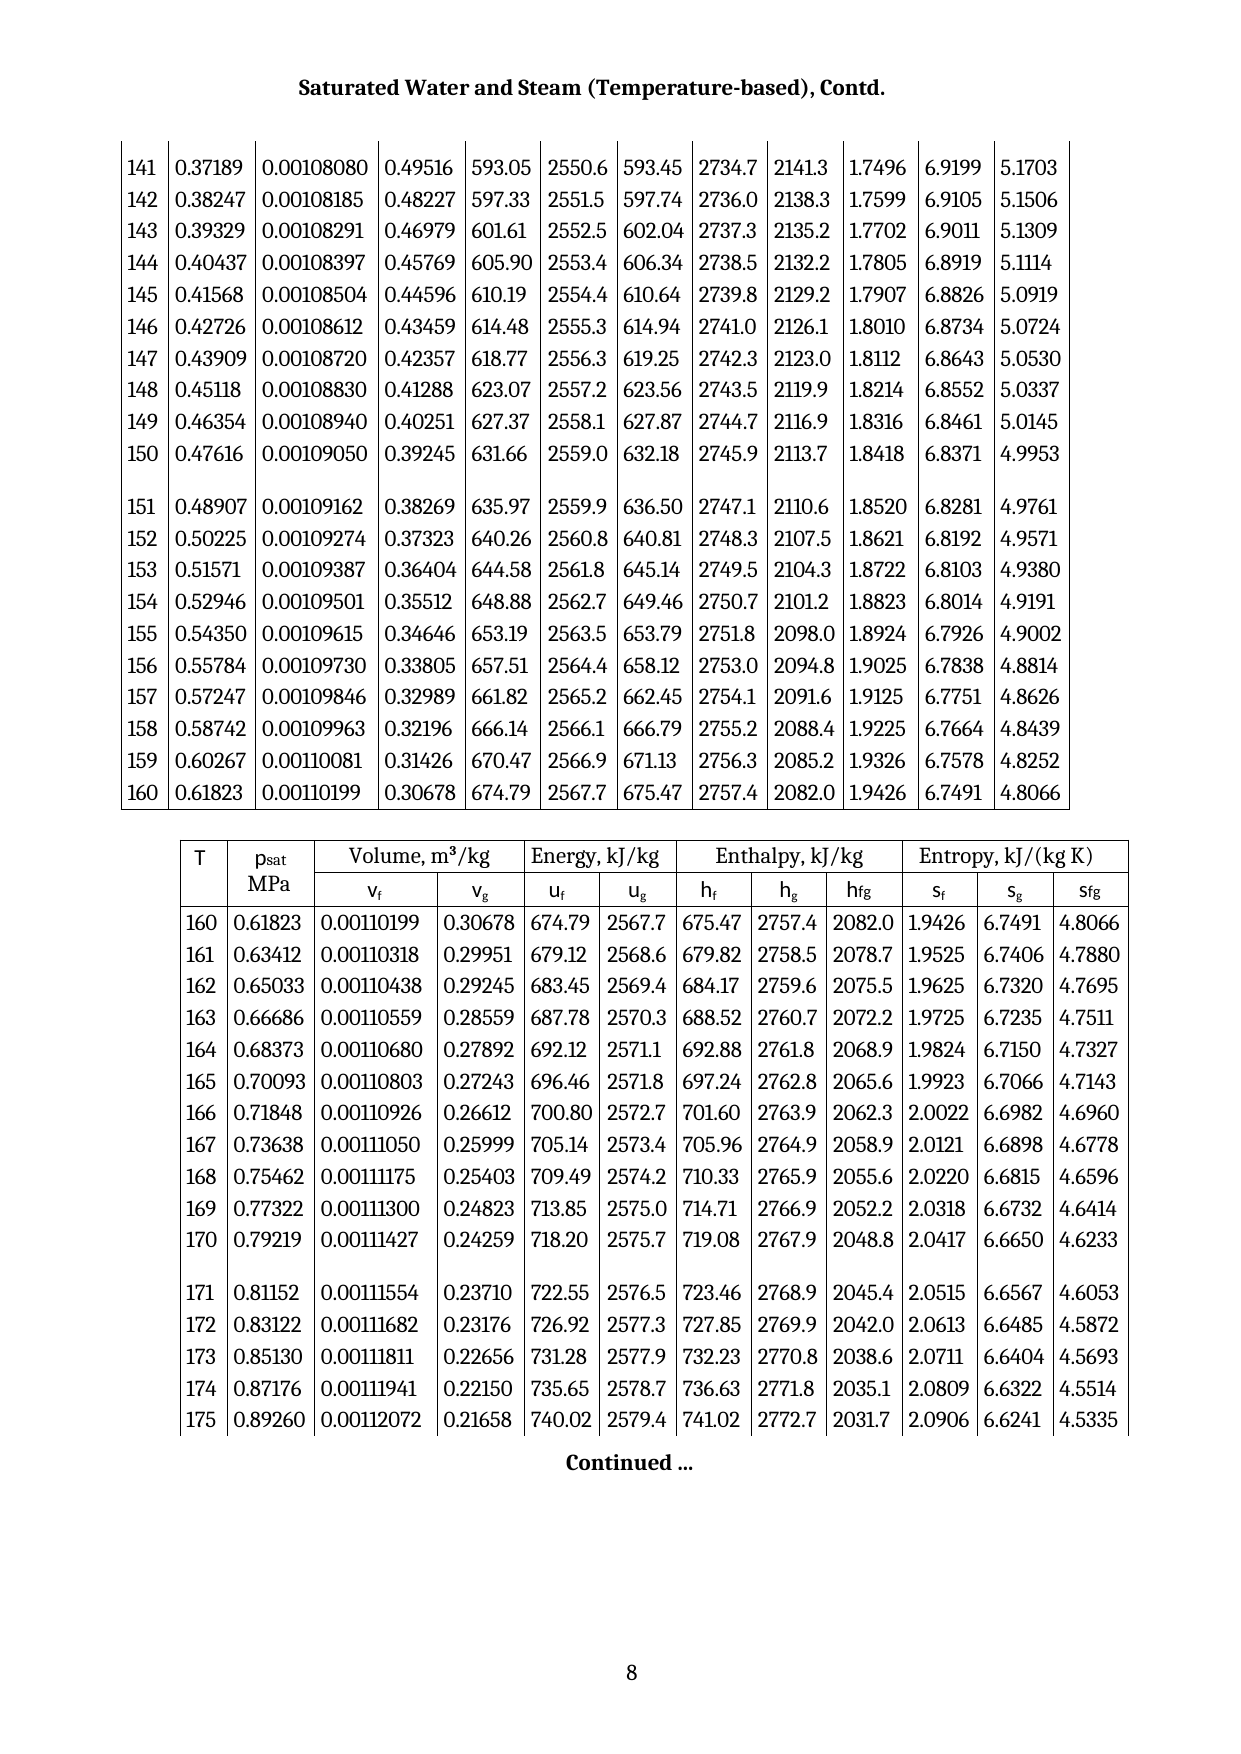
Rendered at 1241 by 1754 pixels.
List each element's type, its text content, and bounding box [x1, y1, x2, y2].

table_cell 6.6982 [978, 1098, 1053, 1129]
table_cell 0.44596 [379, 279, 465, 311]
table_cell 0.00108080 [256, 141, 378, 184]
table_cell 6.7926 [919, 618, 994, 650]
table_cell 0.79219 [228, 1225, 314, 1267]
table_cell 4.9191 [995, 586, 1069, 618]
table_cell 631.66 [466, 438, 540, 480]
table_cell 671.13 [618, 745, 692, 777]
table_cell 1.9426 [844, 777, 918, 808]
table_cell 2129.2 [768, 279, 843, 311]
table_cell 644.58 [466, 554, 540, 586]
table_cell 2085.2 [768, 745, 843, 777]
table_cell 0.71848 [228, 1098, 314, 1129]
table_cell 2759.6 [752, 970, 826, 1002]
table_cell 1.7496 [844, 141, 918, 184]
table_cell 5.0724 [995, 311, 1069, 343]
table_cell hg [752, 873, 826, 906]
table_cell 649.46 [618, 586, 692, 618]
table_cell 0.00108830 [256, 374, 378, 406]
table_cell 5.1703 [995, 141, 1069, 184]
table_cell 692.88 [677, 1034, 751, 1066]
table_cell 0.38247 [169, 184, 255, 216]
table_cell 2575.0 [600, 1193, 676, 1224]
table_cell 5.1114 [995, 247, 1069, 279]
table_cell 160 [181, 907, 227, 939]
table_cell 146 [122, 311, 168, 343]
table_cell 679.12 [525, 939, 599, 970]
table_cell 601.61 [466, 216, 540, 247]
table_cell 0.00111811 [315, 1341, 437, 1373]
table_cell 2062.3 [827, 1098, 902, 1129]
table_cell 0.00111050 [315, 1129, 437, 1161]
table_cell 1.7599 [844, 184, 918, 216]
table_cell 0.22656 [438, 1341, 524, 1373]
table_cell 0.31426 [379, 745, 465, 777]
table_cell 6.9105 [919, 184, 994, 216]
table_cell 4.8626 [995, 681, 1069, 713]
table_cell uf [525, 873, 599, 906]
table_cell vf [315, 873, 437, 906]
table_cell 2749.5 [693, 554, 767, 586]
table_cell 2082.0 [827, 907, 902, 939]
table_cell 687.78 [525, 1002, 599, 1034]
table_cell 1.8418 [844, 438, 918, 480]
table_cell 1.8722 [844, 554, 918, 586]
table_cell 0.66686 [228, 1002, 314, 1034]
table_cell 0.34646 [379, 618, 465, 650]
table_cell 2123.0 [768, 343, 843, 374]
table_cell sf [903, 873, 977, 906]
table_cell 6.8371 [919, 438, 994, 480]
table_cell 0.00110081 [256, 745, 378, 777]
table_cell 4.7880 [1054, 939, 1128, 970]
table_cell 2575.7 [600, 1225, 676, 1267]
table_cell 0.60267 [169, 745, 255, 777]
table_cell 2567.7 [541, 777, 617, 808]
table_cell 4.9953 [995, 438, 1069, 480]
table_cell 0.00109963 [256, 713, 378, 745]
table_cell hf [677, 873, 751, 906]
table_cell 148 [122, 374, 168, 406]
table_cell 4.5514 [1054, 1373, 1128, 1404]
table_cell 2.0318 [903, 1193, 977, 1224]
table_cell 0.29951 [438, 939, 524, 970]
table_cell 1.7702 [844, 216, 918, 247]
table_cell 593.05 [466, 141, 540, 184]
table_cell 2.0417 [903, 1225, 977, 1267]
table_cell 2088.4 [768, 713, 843, 745]
table_cell 2739.8 [693, 279, 767, 311]
table_cell 700.80 [525, 1098, 599, 1129]
table_cell 2568.6 [600, 939, 676, 970]
table_cell 4.8814 [995, 650, 1069, 681]
table_cell 0.54350 [169, 618, 255, 650]
table_cell 6.6322 [978, 1373, 1053, 1404]
table_cell 6.8192 [919, 523, 994, 554]
table_cell 0.50225 [169, 523, 255, 554]
table_cell 4.5872 [1054, 1309, 1128, 1341]
table_header T [181, 841, 227, 906]
table_cell 726.92 [525, 1309, 599, 1341]
table_cell 143 [122, 216, 168, 247]
table_cell 2567.7 [600, 907, 676, 939]
table_cell 0.00111941 [315, 1373, 437, 1404]
table_cell 2769.9 [752, 1309, 826, 1341]
table_cell 0.61823 [228, 907, 314, 939]
table_cell 1.9525 [903, 939, 977, 970]
table_cell 731.28 [525, 1341, 599, 1373]
table_cell 0.42357 [379, 343, 465, 374]
table_cell 614.48 [466, 311, 540, 343]
table_cell 705.14 [525, 1129, 599, 1161]
table_cell 0.73638 [228, 1129, 314, 1161]
table_cell 0.52946 [169, 586, 255, 618]
table_cell 0.63412 [228, 939, 314, 970]
table_cell 1.9225 [844, 713, 918, 745]
table_cell 0.00109387 [256, 554, 378, 586]
table_cell 0.27892 [438, 1034, 524, 1066]
table_cell 6.8826 [919, 279, 994, 311]
table_cell 1.9923 [903, 1066, 977, 1097]
table_cell 170 [181, 1225, 227, 1267]
table_cell 648.88 [466, 586, 540, 618]
table_cell 1.8621 [844, 523, 918, 554]
table_cell 2744.7 [693, 406, 767, 438]
table_cell 1.7907 [844, 279, 918, 311]
table_cell 2552.5 [541, 216, 617, 247]
table_cell 2741.0 [693, 311, 767, 343]
table_cell 6.7838 [919, 650, 994, 681]
table_cell 674.79 [466, 777, 540, 808]
table_cell 0.48227 [379, 184, 465, 216]
table_cell 4.9380 [995, 554, 1069, 586]
table_cell 0.36404 [379, 554, 465, 586]
table_cell 150 [122, 438, 168, 480]
table_cell 2072.2 [827, 1002, 902, 1034]
table_cell 0.28559 [438, 1002, 524, 1034]
table_cell 4.6233 [1054, 1225, 1128, 1267]
table_cell 632.18 [618, 438, 692, 480]
table_cell 2760.7 [752, 1002, 826, 1034]
table_cell 145 [122, 279, 168, 311]
table_cell 627.87 [618, 406, 692, 438]
table_cell 741.02 [677, 1405, 751, 1436]
table_cell 2766.9 [752, 1193, 826, 1224]
table_cell 1.9326 [844, 745, 918, 777]
table_cell 6.8643 [919, 343, 994, 374]
table_cell 160 [122, 777, 168, 808]
table_cell 2559.9 [541, 480, 617, 523]
table_cell 2.0220 [903, 1161, 977, 1193]
table_cell 683.45 [525, 970, 599, 1002]
table_cell 2558.1 [541, 406, 617, 438]
table_cell 2082.0 [768, 777, 843, 808]
table_cell 610.64 [618, 279, 692, 311]
table_cell 2554.4 [541, 279, 617, 311]
table_cell 1.9025 [844, 650, 918, 681]
table_cell 2754.1 [693, 681, 767, 713]
table_cell 0.00108291 [256, 216, 378, 247]
table_cell 674.79 [525, 907, 599, 939]
table_cell 1.9125 [844, 681, 918, 713]
table_cell 2576.5 [600, 1267, 676, 1309]
table_header Enthalpy, kJ/kg [677, 841, 902, 872]
table_cell 2068.9 [827, 1034, 902, 1066]
table_cell 666.79 [618, 713, 692, 745]
table_cell 718.20 [525, 1225, 599, 1267]
table_cell 169 [181, 1193, 227, 1224]
table_cell 4.6778 [1054, 1129, 1128, 1161]
table_cell 696.46 [525, 1066, 599, 1097]
table_cell 162 [181, 970, 227, 1002]
table_cell 4.6053 [1054, 1267, 1128, 1309]
table_cell 0.21658 [438, 1405, 524, 1436]
table_cell 2.0809 [903, 1373, 977, 1404]
table_cell 670.47 [466, 745, 540, 777]
table_cell 159 [122, 745, 168, 777]
table_cell 2742.3 [693, 343, 767, 374]
table_cell 4.8066 [1054, 907, 1128, 939]
table_cell 157 [122, 681, 168, 713]
table_cell 0.39329 [169, 216, 255, 247]
table_cell 0.65033 [228, 970, 314, 1002]
table_cell 727.85 [677, 1309, 751, 1341]
table_cell 2.0022 [903, 1098, 977, 1129]
table_cell 2757.4 [693, 777, 767, 808]
table_cell 4.6414 [1054, 1193, 1128, 1224]
table_cell 164 [181, 1034, 227, 1066]
table_cell 0.00108612 [256, 311, 378, 343]
table_cell 2561.8 [541, 554, 617, 586]
table_cell 174 [181, 1373, 227, 1404]
table_cell sg [978, 873, 1053, 906]
table_cell 6.9011 [919, 216, 994, 247]
table_cell 6.7578 [919, 745, 994, 777]
table_cell 709.49 [525, 1161, 599, 1193]
table_cell 2091.6 [768, 681, 843, 713]
table_cell 2765.9 [752, 1161, 826, 1193]
table_header Energy, kJ/kg [525, 841, 676, 872]
table_cell 2.0906 [903, 1405, 977, 1436]
table_cell 0.00110438 [315, 970, 437, 1002]
table_cell 6.6404 [978, 1341, 1053, 1373]
table_cell 0.89260 [228, 1405, 314, 1436]
table_cell 4.9571 [995, 523, 1069, 554]
table_cell 172 [181, 1309, 227, 1341]
table_cell 2738.5 [693, 247, 767, 279]
table_cell 0.00111682 [315, 1309, 437, 1341]
table_cell 2564.4 [541, 650, 617, 681]
table_cell 640.26 [466, 523, 540, 554]
table_cell 2563.5 [541, 618, 617, 650]
table_cell 2.0121 [903, 1129, 977, 1161]
table_cell 2764.9 [752, 1129, 826, 1161]
table_cell 0.00110680 [315, 1034, 437, 1066]
table_cell 151 [122, 480, 168, 523]
table_cell 0.77322 [228, 1193, 314, 1224]
table_header Entropy, kJ/(kg K) [903, 841, 1128, 872]
table_cell 722.55 [525, 1267, 599, 1309]
table_cell 153 [122, 554, 168, 586]
table_cell 4.7695 [1054, 970, 1128, 1002]
table_cell 6.7664 [919, 713, 994, 745]
table_cell 0.29245 [438, 970, 524, 1002]
table_cell 2767.9 [752, 1225, 826, 1267]
table_cell 4.7511 [1054, 1002, 1128, 1034]
table_cell 0.00109501 [256, 586, 378, 618]
table_cell 1.8924 [844, 618, 918, 650]
table_cell 4.8066 [995, 777, 1069, 808]
table_cell 0.00109050 [256, 438, 378, 480]
table_cell 0.00109730 [256, 650, 378, 681]
table_cell 6.6485 [978, 1309, 1053, 1341]
table_cell 168 [181, 1161, 227, 1193]
table_cell 618.77 [466, 343, 540, 374]
table_cell 0.83122 [228, 1309, 314, 1341]
table_cell 2555.3 [541, 311, 617, 343]
table_cell 0.58742 [169, 713, 255, 745]
table_cell 736.63 [677, 1373, 751, 1404]
table_cell 0.00108397 [256, 247, 378, 279]
table_cell 2113.7 [768, 438, 843, 480]
table_cell 723.46 [677, 1267, 751, 1309]
table_cell 661.82 [466, 681, 540, 713]
table_cell 5.1506 [995, 184, 1069, 216]
table_cell 6.7491 [919, 777, 994, 808]
table_cell 0.25403 [438, 1161, 524, 1193]
table_cell 2075.5 [827, 970, 902, 1002]
table_cell 2736.0 [693, 184, 767, 216]
table_cell 0.43459 [379, 311, 465, 343]
table_cell 0.00110199 [315, 907, 437, 939]
table_cell 0.25999 [438, 1129, 524, 1161]
table_cell 4.6960 [1054, 1098, 1128, 1129]
table_cell 0.41288 [379, 374, 465, 406]
table_cell 6.6815 [978, 1161, 1053, 1193]
table_cell 0.32989 [379, 681, 465, 713]
table_cell 6.8461 [919, 406, 994, 438]
table_cell 2577.9 [600, 1341, 676, 1373]
table_cell vg [438, 873, 524, 906]
table_cell 2570.3 [600, 1002, 676, 1034]
table_cell 2751.8 [693, 618, 767, 650]
table_cell 0.00111554 [315, 1267, 437, 1309]
table_cell 2.0711 [903, 1341, 977, 1373]
table_cell 0.37323 [379, 523, 465, 554]
table_cell 2572.7 [600, 1098, 676, 1129]
table_cell 0.00108940 [256, 406, 378, 438]
table_cell 0.27243 [438, 1066, 524, 1097]
table_cell 2770.8 [752, 1341, 826, 1373]
table_cell hfg [827, 873, 902, 906]
table_cell 6.7235 [978, 1002, 1053, 1034]
table_cell 141 [122, 141, 168, 184]
table_cell 158 [122, 713, 168, 745]
table_cell 155 [122, 618, 168, 650]
table_cell 2758.5 [752, 939, 826, 970]
table_cell 2771.8 [752, 1373, 826, 1404]
table_cell 1.9426 [903, 907, 977, 939]
table_cell 2571.1 [600, 1034, 676, 1066]
table_cell 0.47616 [169, 438, 255, 480]
table_cell 2560.8 [541, 523, 617, 554]
table_cell 653.79 [618, 618, 692, 650]
table_cell 2119.9 [768, 374, 843, 406]
table_cell 701.60 [677, 1098, 751, 1129]
table_cell 2550.6 [541, 141, 617, 184]
table_cell 4.7143 [1054, 1066, 1128, 1097]
table_cell 2750.7 [693, 586, 767, 618]
table_cell 2747.1 [693, 480, 767, 523]
table_cell 2737.3 [693, 216, 767, 247]
table_cell 2055.6 [827, 1161, 902, 1193]
table_cell 0.46979 [379, 216, 465, 247]
table_cell 0.46354 [169, 406, 255, 438]
table_cell 156 [122, 650, 168, 681]
table_cell 2132.2 [768, 247, 843, 279]
table_cell 635.97 [466, 480, 540, 523]
table_cell 606.34 [618, 247, 692, 279]
table_cell 0.23176 [438, 1309, 524, 1341]
table_cell 5.0337 [995, 374, 1069, 406]
table_cell 4.9761 [995, 480, 1069, 523]
table_cell 645.14 [618, 554, 692, 586]
table_cell 6.7320 [978, 970, 1053, 1002]
table_cell 0.32196 [379, 713, 465, 745]
table_cell 6.6650 [978, 1225, 1053, 1267]
table_cell 6.9199 [919, 141, 994, 184]
table_cell 619.25 [618, 343, 692, 374]
table_cell 2565.2 [541, 681, 617, 713]
table_cell 0.45118 [169, 374, 255, 406]
table_cell 0.40251 [379, 406, 465, 438]
table_cell 165 [181, 1066, 227, 1097]
table_cell 623.07 [466, 374, 540, 406]
table_cell 2757.4 [752, 907, 826, 939]
table_cell 2569.4 [600, 970, 676, 1002]
table_cell 2094.8 [768, 650, 843, 681]
table_cell 0.00110199 [256, 777, 378, 808]
table_cell 2110.6 [768, 480, 843, 523]
table_cell 6.8281 [919, 480, 994, 523]
table_cell 142 [122, 184, 168, 216]
table_cell 4.5693 [1054, 1341, 1128, 1373]
table_cell 1.9725 [903, 1002, 977, 1034]
table_cell 2566.1 [541, 713, 617, 745]
table_cell 2.0613 [903, 1309, 977, 1341]
table_cell 2772.7 [752, 1405, 826, 1436]
table_cell 161 [181, 939, 227, 970]
table_cell 1.8316 [844, 406, 918, 438]
table_cell 0.00110559 [315, 1002, 437, 1034]
table_cell 5.1309 [995, 216, 1069, 247]
table_cell 4.6596 [1054, 1161, 1128, 1193]
table_cell 2138.3 [768, 184, 843, 216]
table_cell 166 [181, 1098, 227, 1129]
table_cell 2031.7 [827, 1405, 902, 1436]
table_cell 0.37189 [169, 141, 255, 184]
table_cell 2098.0 [768, 618, 843, 650]
table_cell 602.04 [618, 216, 692, 247]
table_cell 0.00108720 [256, 343, 378, 374]
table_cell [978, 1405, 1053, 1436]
table_cell 1.9625 [903, 970, 977, 1002]
table_cell 640.81 [618, 523, 692, 554]
table_cell 2135.2 [768, 216, 843, 247]
table_cell 163 [181, 1002, 227, 1034]
table_cell 0.00111300 [315, 1193, 437, 1224]
table_cell 0.70093 [228, 1066, 314, 1097]
table_cell ug [600, 873, 676, 906]
table_cell 0.00110318 [315, 939, 437, 970]
table_cell 6.6898 [978, 1129, 1053, 1161]
table_cell 2141.3 [768, 141, 843, 184]
table_cell 0.00109274 [256, 523, 378, 554]
table_cell 0.24259 [438, 1225, 524, 1267]
table_cell 2048.8 [827, 1225, 902, 1267]
table_cell 6.7066 [978, 1066, 1053, 1097]
table_cell 0.75462 [228, 1161, 314, 1193]
table_cell 4.7327 [1054, 1034, 1128, 1066]
table_cell 0.57247 [169, 681, 255, 713]
table_cell 679.82 [677, 939, 751, 970]
table_cell 6.8014 [919, 586, 994, 618]
table_cell 0.39245 [379, 438, 465, 480]
table_cell 2578.7 [600, 1373, 676, 1404]
table_cell 0.23710 [438, 1267, 524, 1309]
table_cell 2126.1 [768, 311, 843, 343]
table_cell 0.68373 [228, 1034, 314, 1066]
table_cell 152 [122, 523, 168, 554]
table_cell 2762.8 [752, 1066, 826, 1097]
table_cell 149 [122, 406, 168, 438]
table_cell 2566.9 [541, 745, 617, 777]
table_cell 0.00109162 [256, 480, 378, 523]
table_cell 719.08 [677, 1225, 751, 1267]
table_cell 0.00109615 [256, 618, 378, 650]
table_cell 614.94 [618, 311, 692, 343]
table_cell 0.35512 [379, 586, 465, 618]
table_cell 675.47 [618, 777, 692, 808]
table_cell 2745.9 [693, 438, 767, 480]
table_cell 6.7150 [978, 1034, 1053, 1066]
table_cell 688.52 [677, 1002, 751, 1034]
table_cell 0.42726 [169, 311, 255, 343]
table_cell 1.8010 [844, 311, 918, 343]
table_cell 171 [181, 1267, 227, 1309]
table_cell 2058.9 [827, 1129, 902, 1161]
table_cell 147 [122, 343, 168, 374]
table_cell 605.90 [466, 247, 540, 279]
table_cell 0.61823 [169, 777, 255, 808]
table_cell 710.33 [677, 1161, 751, 1193]
table_cell 6.8919 [919, 247, 994, 279]
table_cell 593.45 [618, 141, 692, 184]
table_cell 0.40437 [169, 247, 255, 279]
table_cell 2107.5 [768, 523, 843, 554]
table_header psat MPa [228, 841, 314, 906]
table_cell 666.14 [466, 713, 540, 745]
table_cell 5.0530 [995, 343, 1069, 374]
table_cell 627.37 [466, 406, 540, 438]
table_cell 692.12 [525, 1034, 599, 1066]
table_cell 0.00110803 [315, 1066, 437, 1097]
table_cell 2038.6 [827, 1341, 902, 1373]
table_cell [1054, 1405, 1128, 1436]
table_cell 1.8112 [844, 343, 918, 374]
table_cell 2734.7 [693, 141, 767, 184]
table_cell 0.26612 [438, 1098, 524, 1129]
table_cell 2573.4 [600, 1129, 676, 1161]
table_cell 0.00108504 [256, 279, 378, 311]
table_cell 173 [181, 1341, 227, 1373]
table_cell 713.85 [525, 1193, 599, 1224]
table_cell 2748.3 [693, 523, 767, 554]
table_cell 662.45 [618, 681, 692, 713]
table_cell 1.7805 [844, 247, 918, 279]
table_cell 2577.3 [600, 1309, 676, 1341]
table_cell 2052.2 [827, 1193, 902, 1224]
table_cell 0.48907 [169, 480, 255, 523]
table_cell 0.30678 [379, 777, 465, 808]
table_cell 0.87176 [228, 1373, 314, 1404]
table_cell 0.81152 [228, 1267, 314, 1309]
table_cell 175 [181, 1405, 227, 1436]
table_cell 5.0145 [995, 406, 1069, 438]
table_cell 2101.2 [768, 586, 843, 618]
table_cell 6.8734 [919, 311, 994, 343]
table_cell 2553.4 [541, 247, 617, 279]
table_cell 0.00111427 [315, 1225, 437, 1267]
table_cell 2579.4 [600, 1405, 676, 1436]
table_cell 653.19 [466, 618, 540, 650]
table_cell 2743.5 [693, 374, 767, 406]
table_cell 2042.0 [827, 1309, 902, 1341]
table_cell 2574.2 [600, 1161, 676, 1193]
table_cell 684.17 [677, 970, 751, 1002]
table_cell 623.56 [618, 374, 692, 406]
table_cell 2551.5 [541, 184, 617, 216]
table_cell 740.02 [525, 1405, 599, 1436]
table_cell 2104.3 [768, 554, 843, 586]
table_cell 697.24 [677, 1066, 751, 1097]
table_cell 0.00110926 [315, 1098, 437, 1129]
table_cell 6.7491 [978, 907, 1053, 939]
table_cell 2065.6 [827, 1066, 902, 1097]
table_cell 2562.7 [541, 586, 617, 618]
table_cell 0.33805 [379, 650, 465, 681]
table_cell 2078.7 [827, 939, 902, 970]
table_cell 610.19 [466, 279, 540, 311]
table_cell 1.8520 [844, 480, 918, 523]
table_cell 2753.0 [693, 650, 767, 681]
table_cell 0.51571 [169, 554, 255, 586]
table_cell 0.00111175 [315, 1161, 437, 1193]
table_cell 0.22150 [438, 1373, 524, 1404]
table_cell 2557.2 [541, 374, 617, 406]
table_cell 2768.9 [752, 1267, 826, 1309]
table_cell 4.9002 [995, 618, 1069, 650]
table_cell 0.30678 [438, 907, 524, 939]
table_cell 714.71 [677, 1193, 751, 1224]
table_cell 2035.1 [827, 1373, 902, 1404]
table_cell 2559.0 [541, 438, 617, 480]
table_cell 0.00112072 [315, 1405, 437, 1436]
table_cell 6.7406 [978, 939, 1053, 970]
table_cell 0.45769 [379, 247, 465, 279]
table_cell 2755.2 [693, 713, 767, 745]
table_cell 2.0515 [903, 1267, 977, 1309]
table_cell 0.00109846 [256, 681, 378, 713]
table_cell 0.24823 [438, 1193, 524, 1224]
table_cell 2571.8 [600, 1066, 676, 1097]
table_cell 732.23 [677, 1341, 751, 1373]
table_cell 144 [122, 247, 168, 279]
table_cell 6.6567 [978, 1267, 1053, 1309]
table_cell 4.8439 [995, 713, 1069, 745]
table_cell 658.12 [618, 650, 692, 681]
table_cell 0.85130 [228, 1341, 314, 1373]
table_cell 597.33 [466, 184, 540, 216]
table_cell 2045.4 [827, 1267, 902, 1309]
table_cell 6.8552 [919, 374, 994, 406]
table_cell 2763.9 [752, 1098, 826, 1129]
table_cell 167 [181, 1129, 227, 1161]
table_cell 2761.8 [752, 1034, 826, 1066]
table_cell 0.55784 [169, 650, 255, 681]
table_cell 1.9824 [903, 1034, 977, 1066]
table_cell 0.38269 [379, 480, 465, 523]
table_cell sfg [1054, 873, 1128, 906]
table_cell 5.0919 [995, 279, 1069, 311]
table_cell 657.51 [466, 650, 540, 681]
table_cell 4.8252 [995, 745, 1069, 777]
table_cell 705.96 [677, 1129, 751, 1161]
table_cell 0.49516 [379, 141, 465, 184]
table_cell 0.43909 [169, 343, 255, 374]
table_cell 6.6732 [978, 1193, 1053, 1224]
table_cell 154 [122, 586, 168, 618]
table_header Volume, m3/kg [315, 841, 524, 872]
table_cell 2116.9 [768, 406, 843, 438]
table_cell 675.47 [677, 907, 751, 939]
table_cell 636.50 [618, 480, 692, 523]
table_cell 2556.3 [541, 343, 617, 374]
table_cell 2756.3 [693, 745, 767, 777]
table_cell 0.41568 [169, 279, 255, 311]
table_cell 0.00108185 [256, 184, 378, 216]
table_cell 1.8823 [844, 586, 918, 618]
table_cell 1.8214 [844, 374, 918, 406]
table_cell 735.65 [525, 1373, 599, 1404]
table_cell 597.74 [618, 184, 692, 216]
table_cell 6.8103 [919, 554, 994, 586]
table_cell 6.7751 [919, 681, 994, 713]
